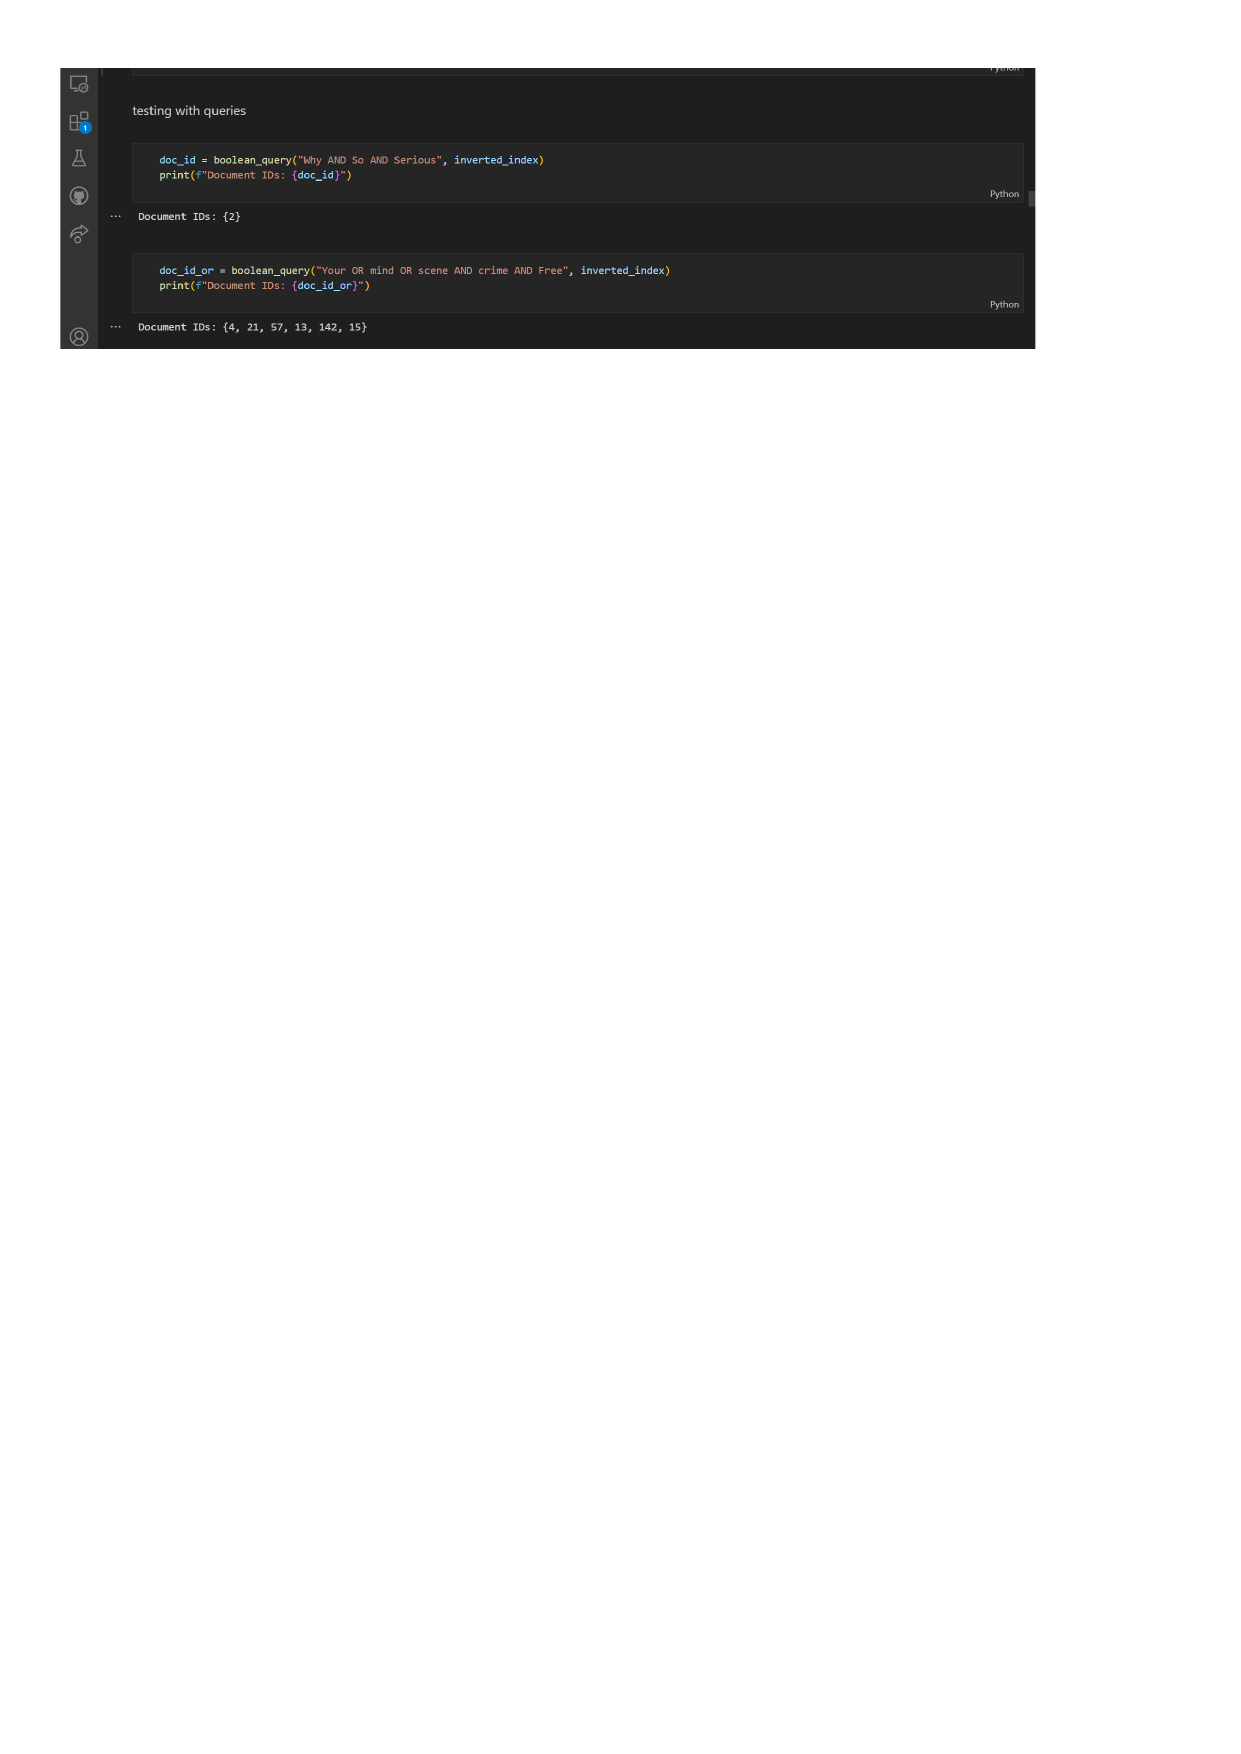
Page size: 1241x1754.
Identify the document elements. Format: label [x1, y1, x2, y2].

picture [60, 68, 1036, 349]
